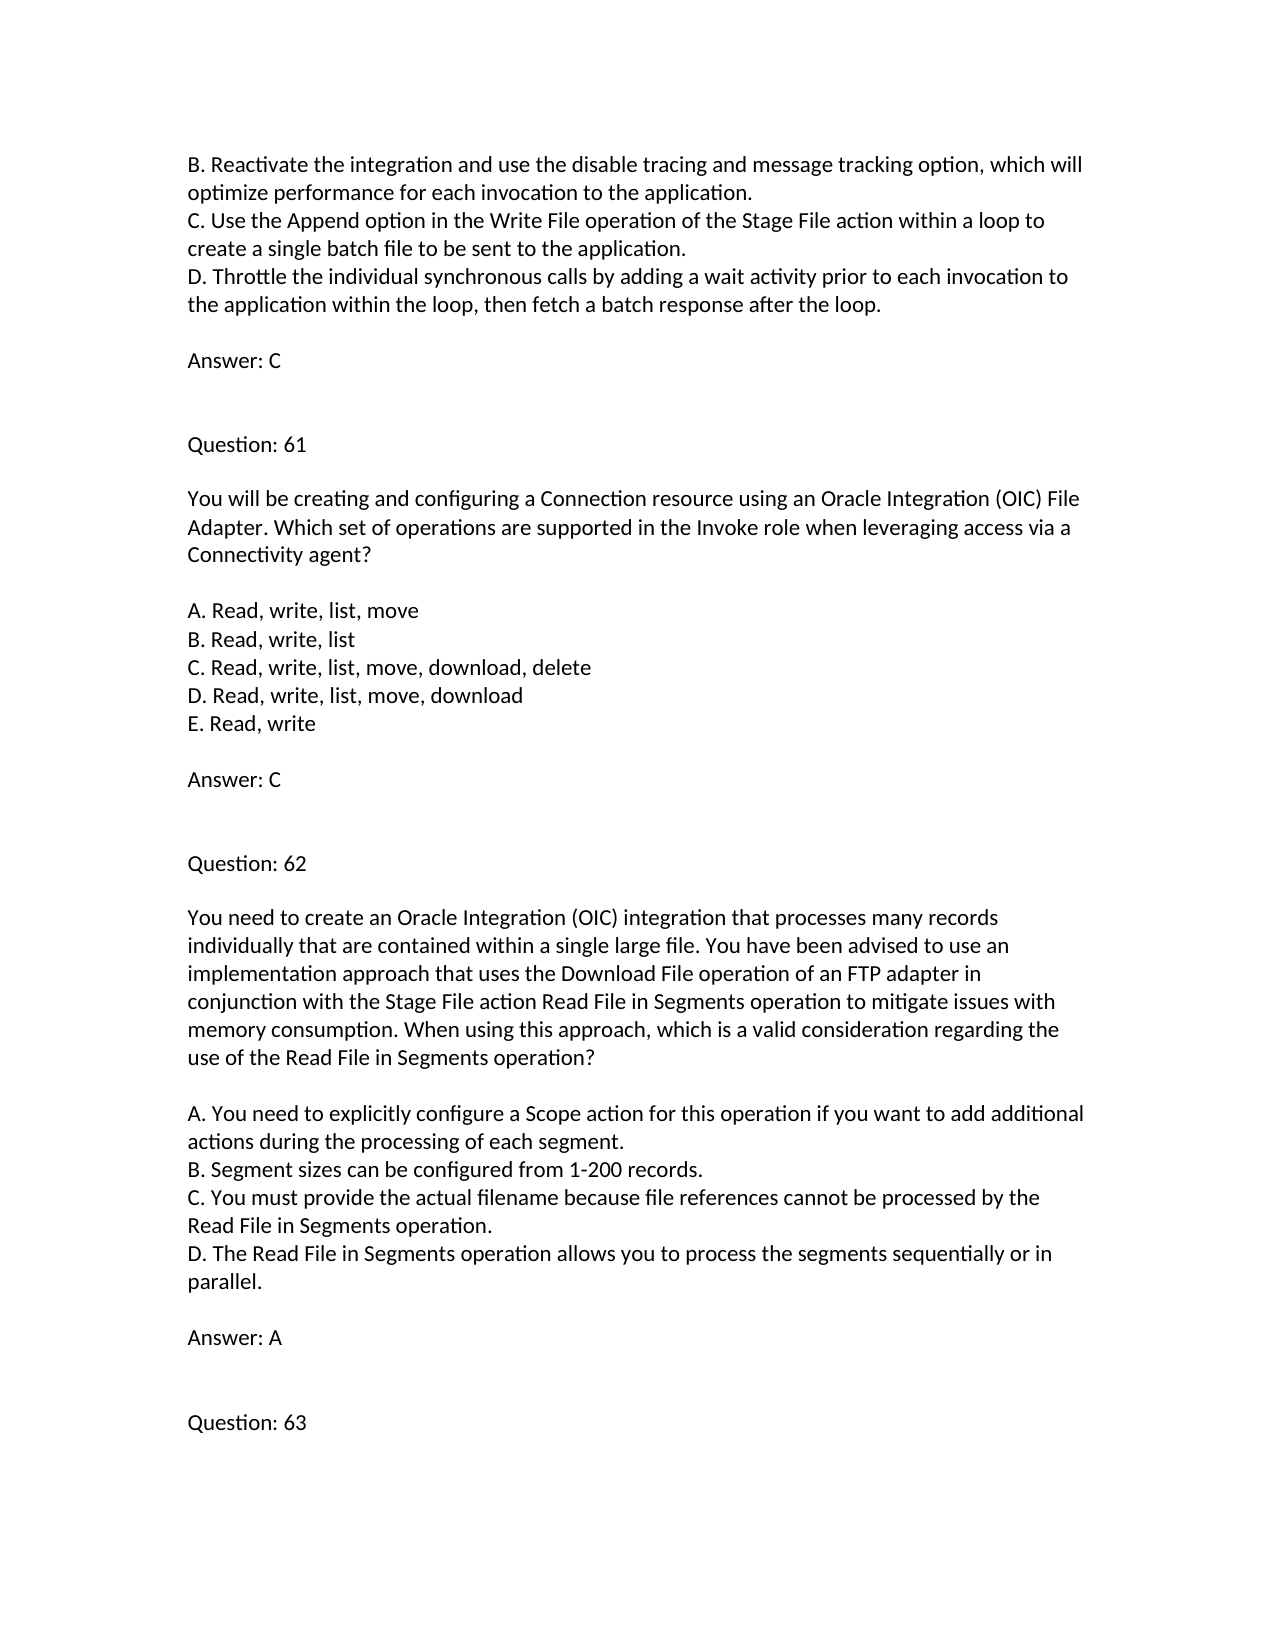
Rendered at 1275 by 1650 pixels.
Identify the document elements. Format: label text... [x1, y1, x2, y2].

text Answer: A [187, 1323, 1087, 1352]
text A. Read, write, list, move [187, 597, 1087, 625]
text C. Use the Append option in the Write File operation of the Stage File action within a loop to create a single batch file to be sent to the application. [187, 206, 1087, 262]
text C. You must provide the actual filename because file references cannot be processed by the Read File in Segments operation. [187, 1183, 1087, 1239]
text Question: 62 [187, 821, 1087, 877]
text You need to create an Oracle Integration (OIC) integration that processes many records individually that are contained within a single large file. You have been advised to use an implementation approach that uses the Download File operation of an FTP adapter in conjunction with the Stage File action Read File in Segments operation to mitigate issues with memory consumption. When using this approach, which is a valid consideration regarding the use of the Read File in Segments operation? [187, 903, 1087, 1071]
text D. The Read File in Segments operation allows you to process the segments sequentially or in parallel. [187, 1239, 1087, 1296]
text A. You need to explicitly configure a Scope action for this operation if you want to add additional actions during the processing of each segment. [187, 1099, 1087, 1155]
text Question: 61 [187, 402, 1087, 458]
text B. Read, write, list [187, 625, 1087, 653]
text E. Read, write [187, 709, 1087, 737]
text C. Read, write, list, move, download, delete [187, 653, 1087, 681]
text Answer: C [187, 346, 1087, 374]
text D. Read, write, list, move, download [187, 681, 1087, 709]
text Answer: C [187, 765, 1087, 793]
text Question: 63 [187, 1379, 1087, 1436]
text B. Segment sizes can be configured from 1-200 records. [187, 1155, 1087, 1183]
text D. Throttle the individual synchronous calls by adding a wait activity prior to each invocation to the application within the loop, then fetch a batch response after the loop. [187, 262, 1087, 318]
text You will be creating and configuring a Connection resource using an Oracle Integration (OIC) File Adapter. Which set of operations are supported in the Invoke role when leveraging access via a Connectivity agent? [187, 484, 1087, 569]
text B. Reactivate the integration and use the disable tracing and message tracking option, which will optimize performance for each invocation to the application. [187, 150, 1087, 206]
